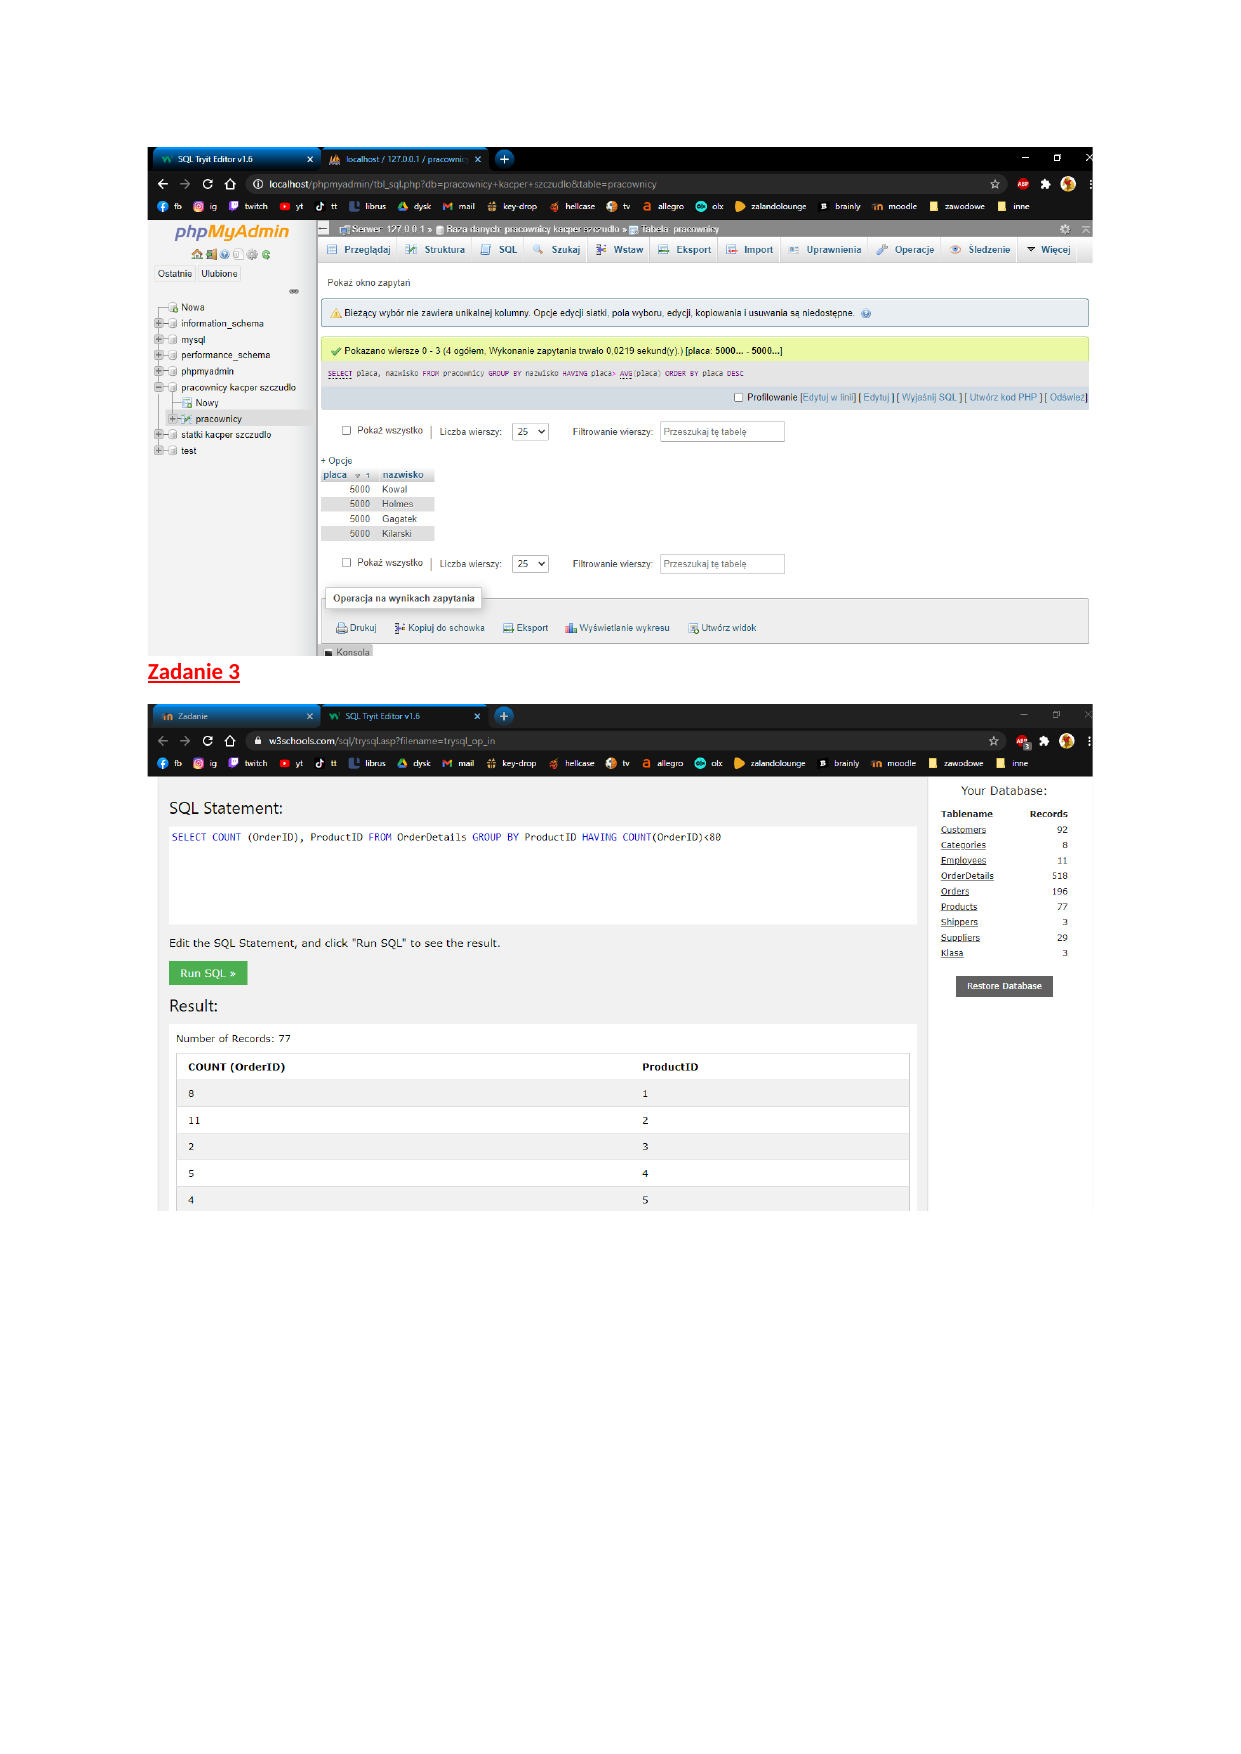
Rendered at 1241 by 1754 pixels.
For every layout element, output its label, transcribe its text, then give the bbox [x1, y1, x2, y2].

picture [147, 704, 1093, 1211]
picture [147, 147, 1093, 656]
text Zadanie 3 [148, 656, 1093, 685]
